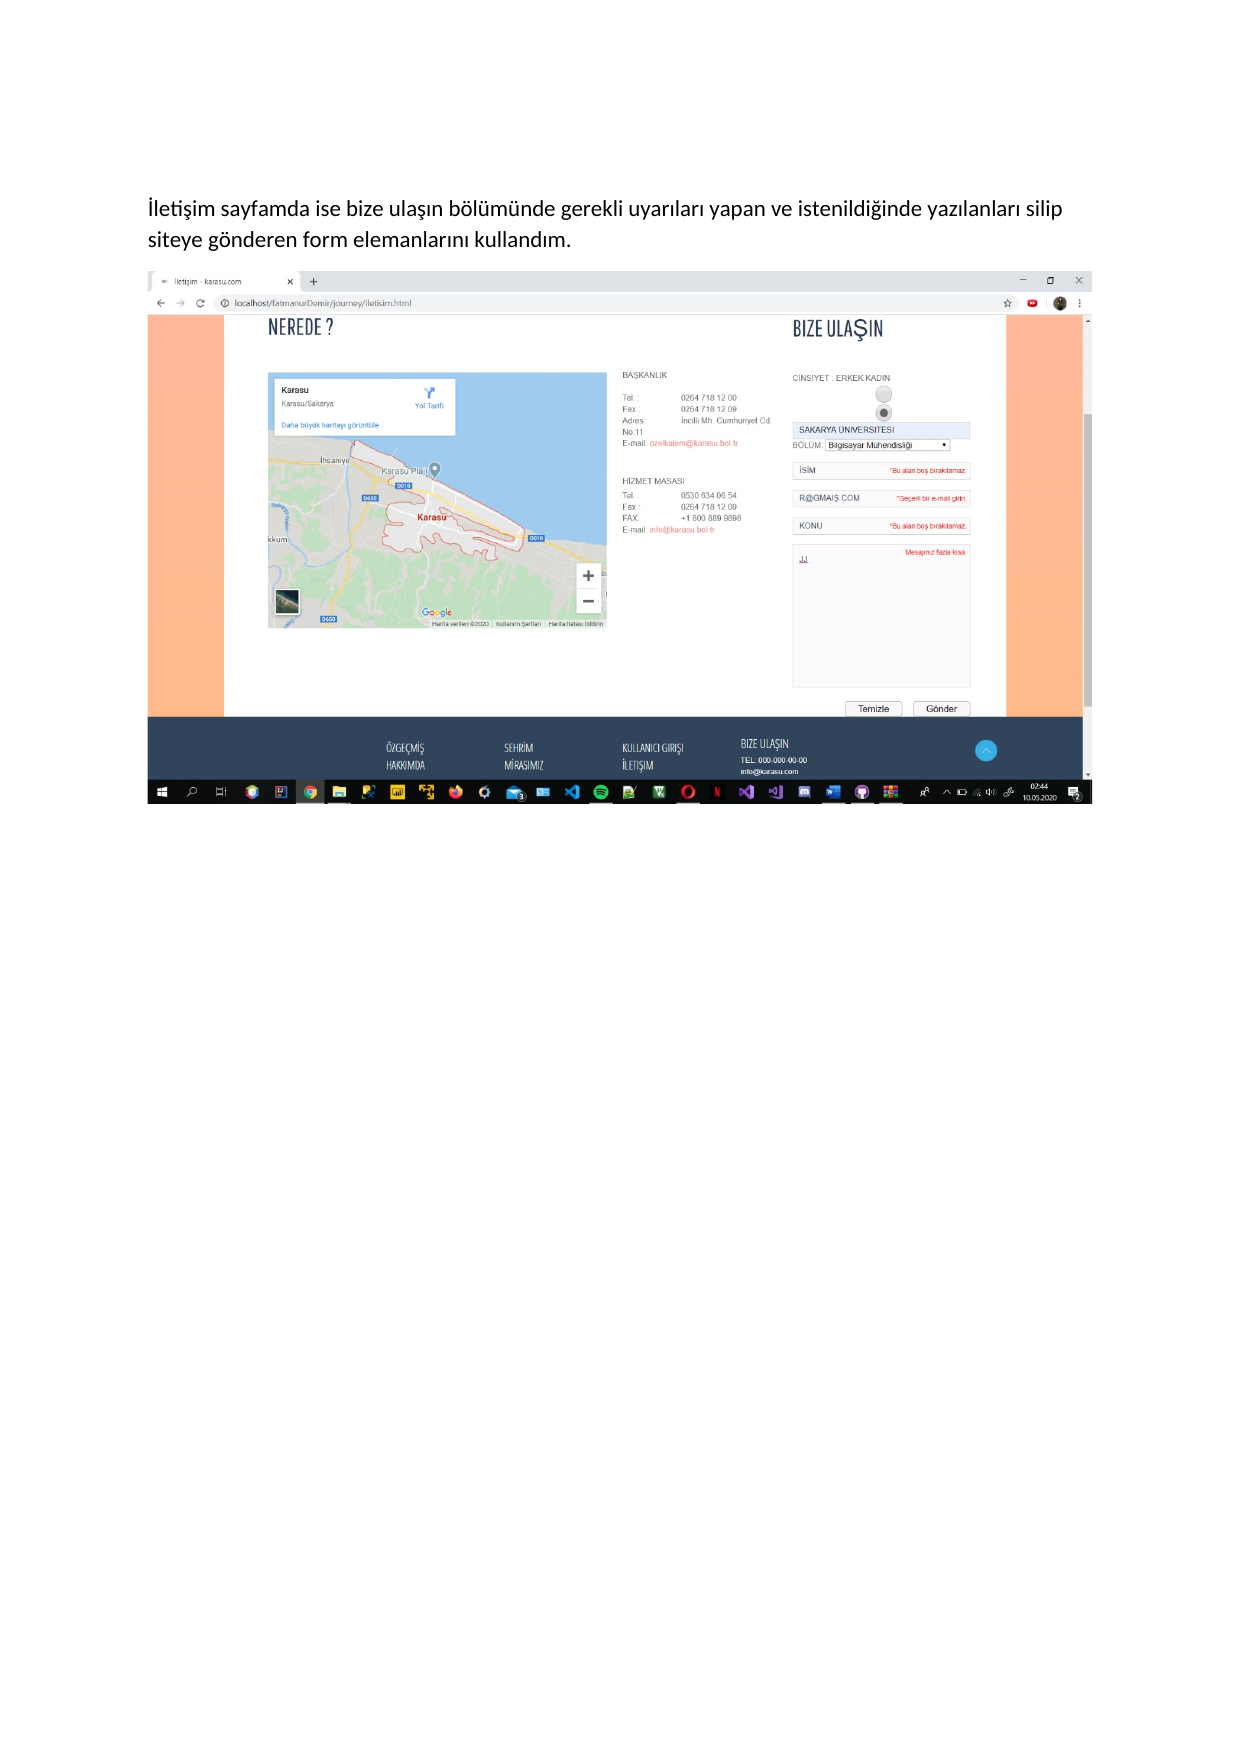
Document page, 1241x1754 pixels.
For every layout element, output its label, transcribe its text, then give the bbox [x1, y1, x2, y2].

text İletişim sayfamda ise bize ulaşın bölümünde gerekli uyarıları yapan ve istenildiğinde yazılanları silip siteye gönderen form elemanlarını kullandım. [148, 194, 1093, 253]
picture [147, 271, 1093, 804]
